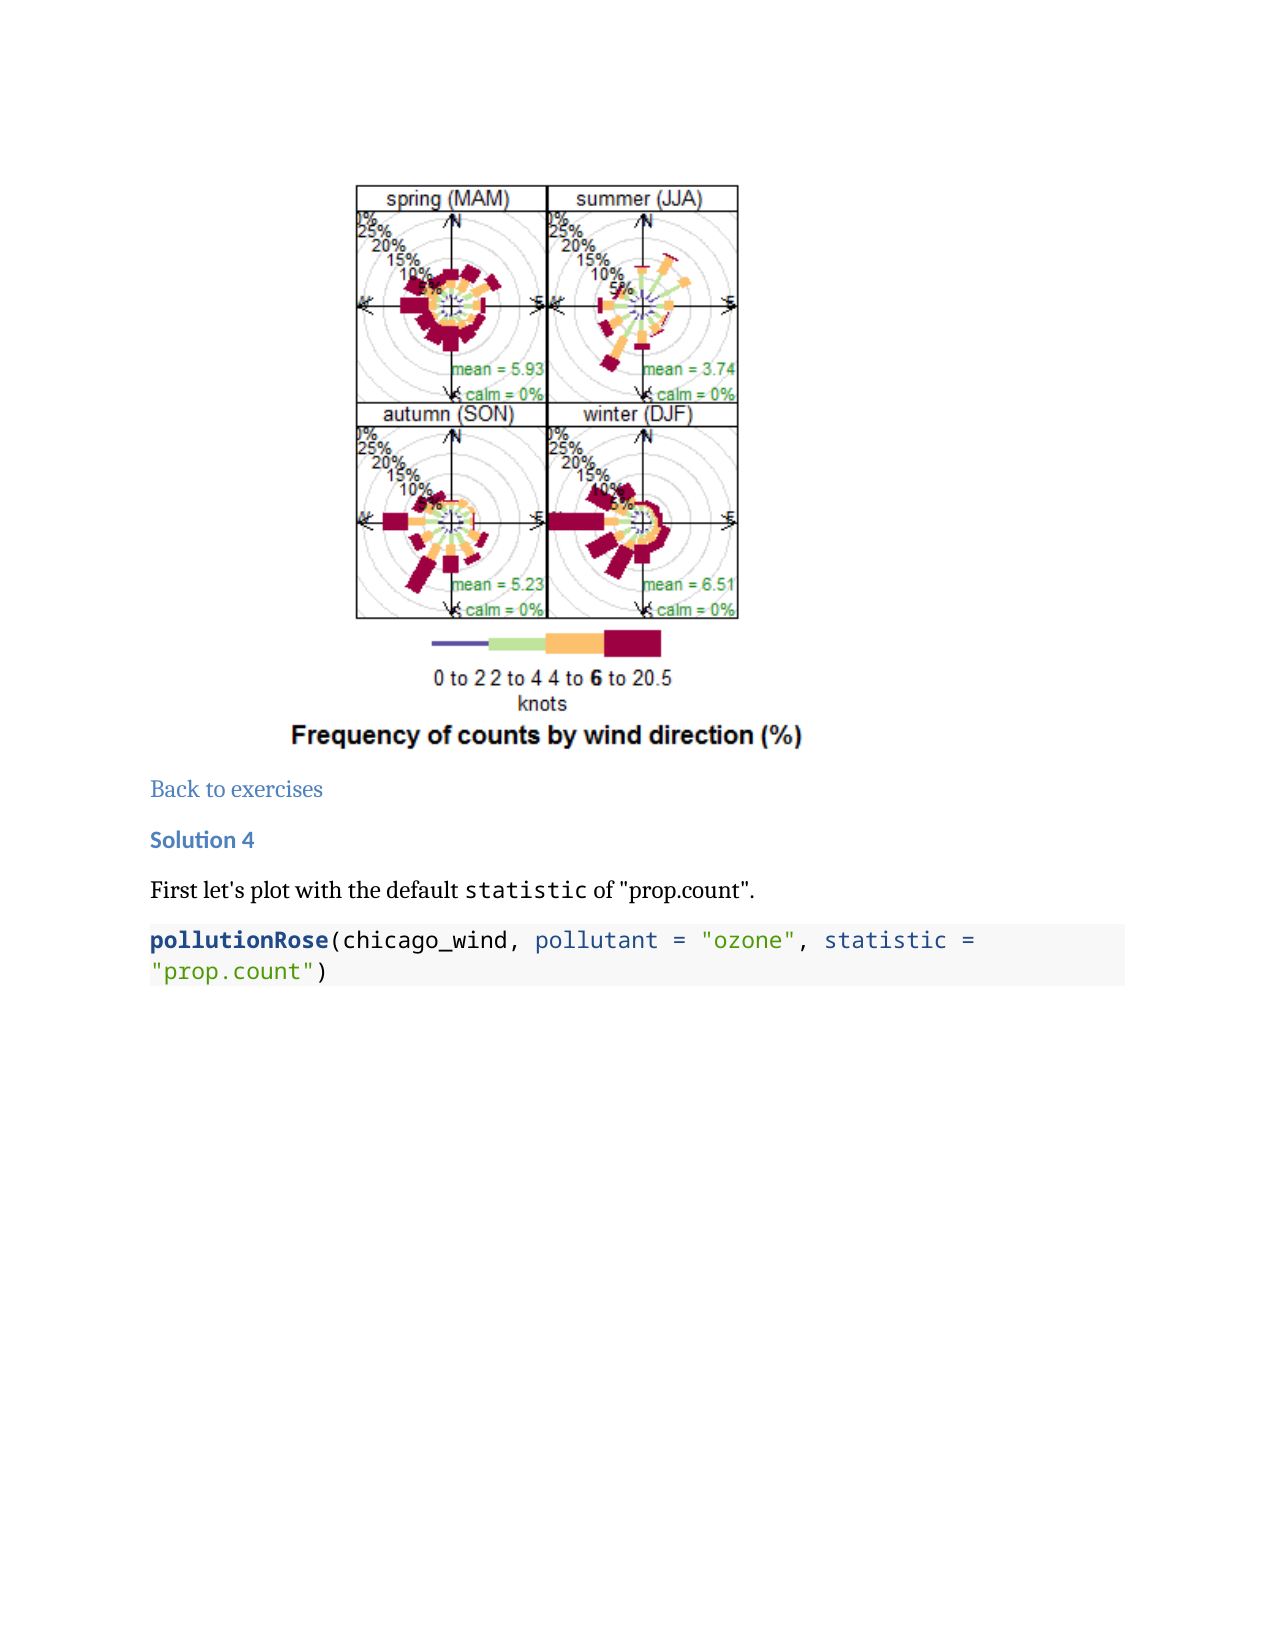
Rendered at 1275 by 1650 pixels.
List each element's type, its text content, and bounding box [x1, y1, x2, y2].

picture [168, 150, 927, 757]
subtitle Solution 4 [150, 825, 1125, 855]
text Back to exercises [150, 775, 1125, 804]
text First let's plot with the default statistic of "prop.count". [150, 874, 1125, 905]
text pollutionRose(chicago_wind, pollutant = "ozone", statistic = "prop.count") [329, 924, 1125, 986]
